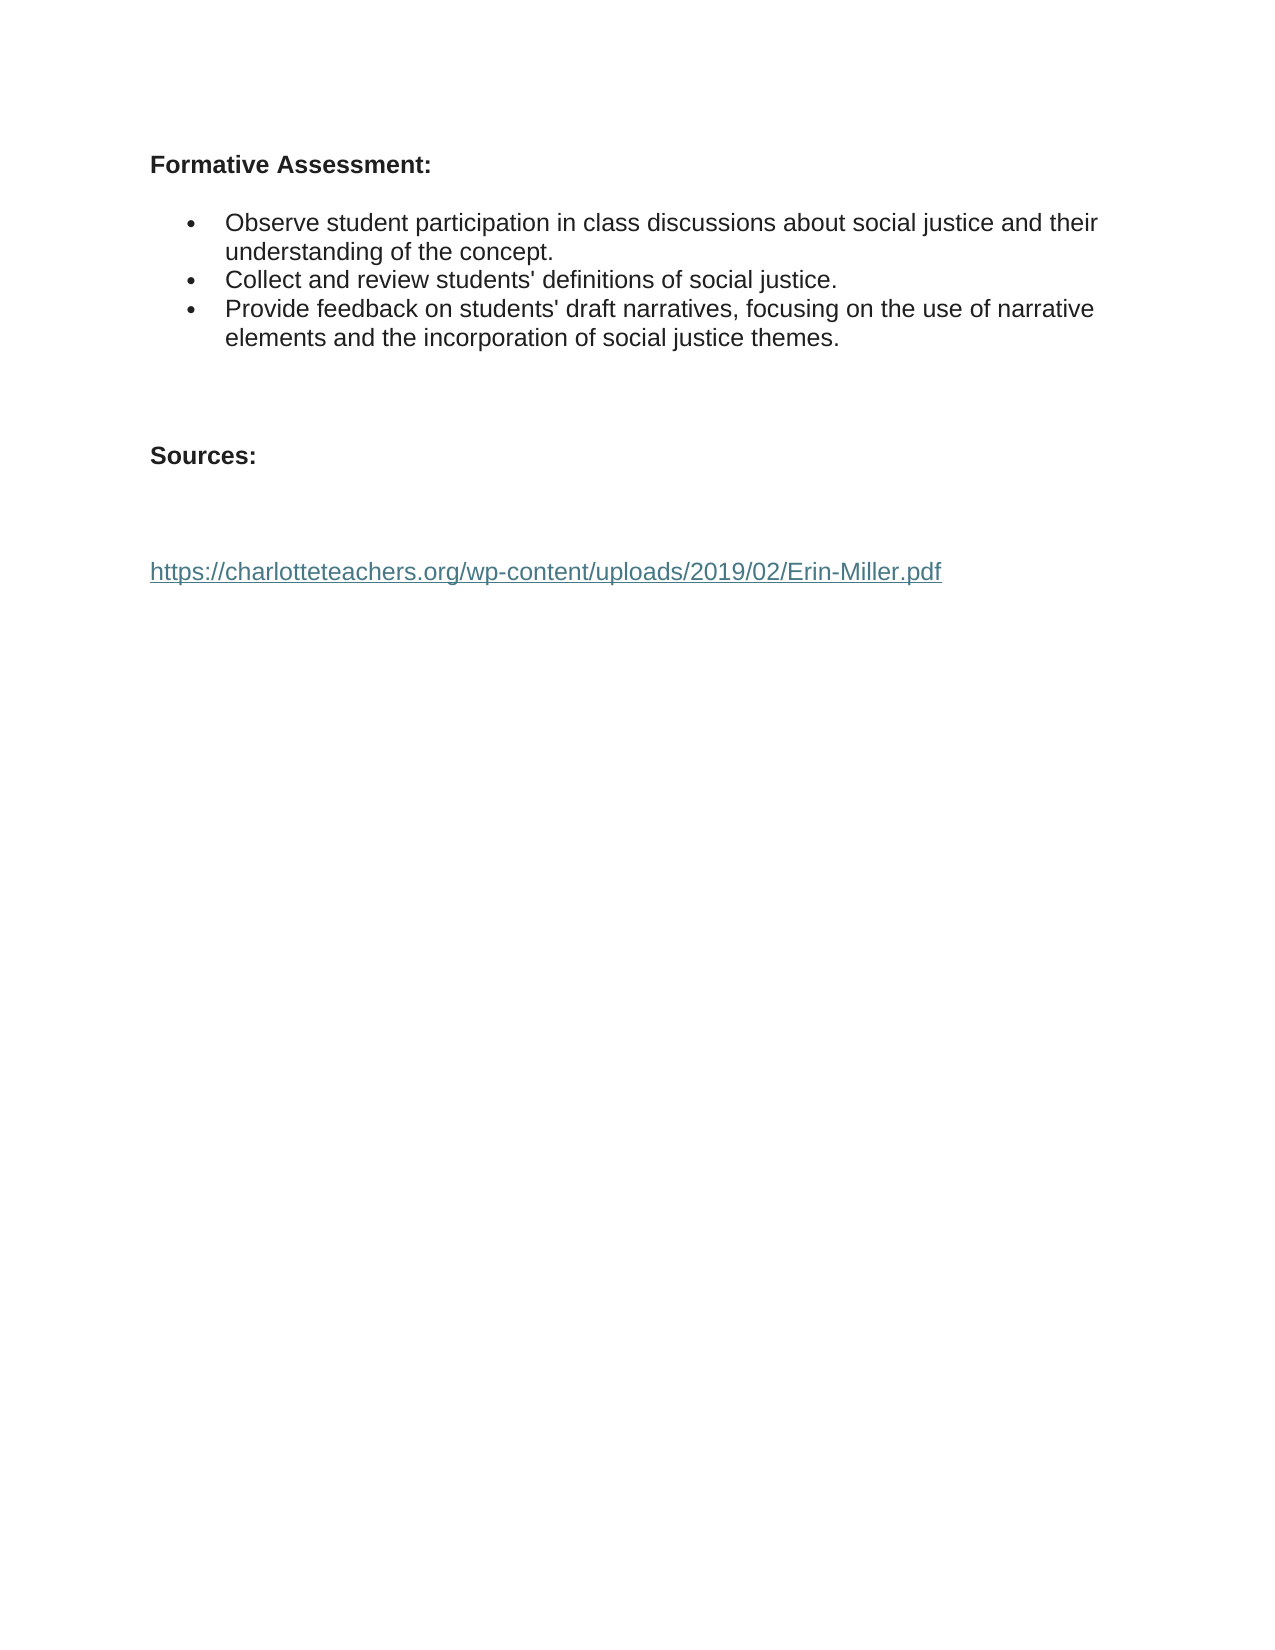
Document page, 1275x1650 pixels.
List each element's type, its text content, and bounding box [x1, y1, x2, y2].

list Observe student participation in class discussions about social justice and their understanding of the concept. [187, 208, 1125, 265]
list Provide feedback on students' draft narratives, focusing on the use of narrative elements and the incorporation of social justice themes. [187, 294, 1125, 352]
text https://charlotteteachers.org/wp-content/uploads/2019/02/Erin-Miller.pdf [150, 557, 1125, 586]
list Collect and review students' definitions of social justice. [187, 265, 1125, 294]
text Formative Assessment: [150, 150, 1125, 179]
text Sources: [150, 441, 1125, 470]
